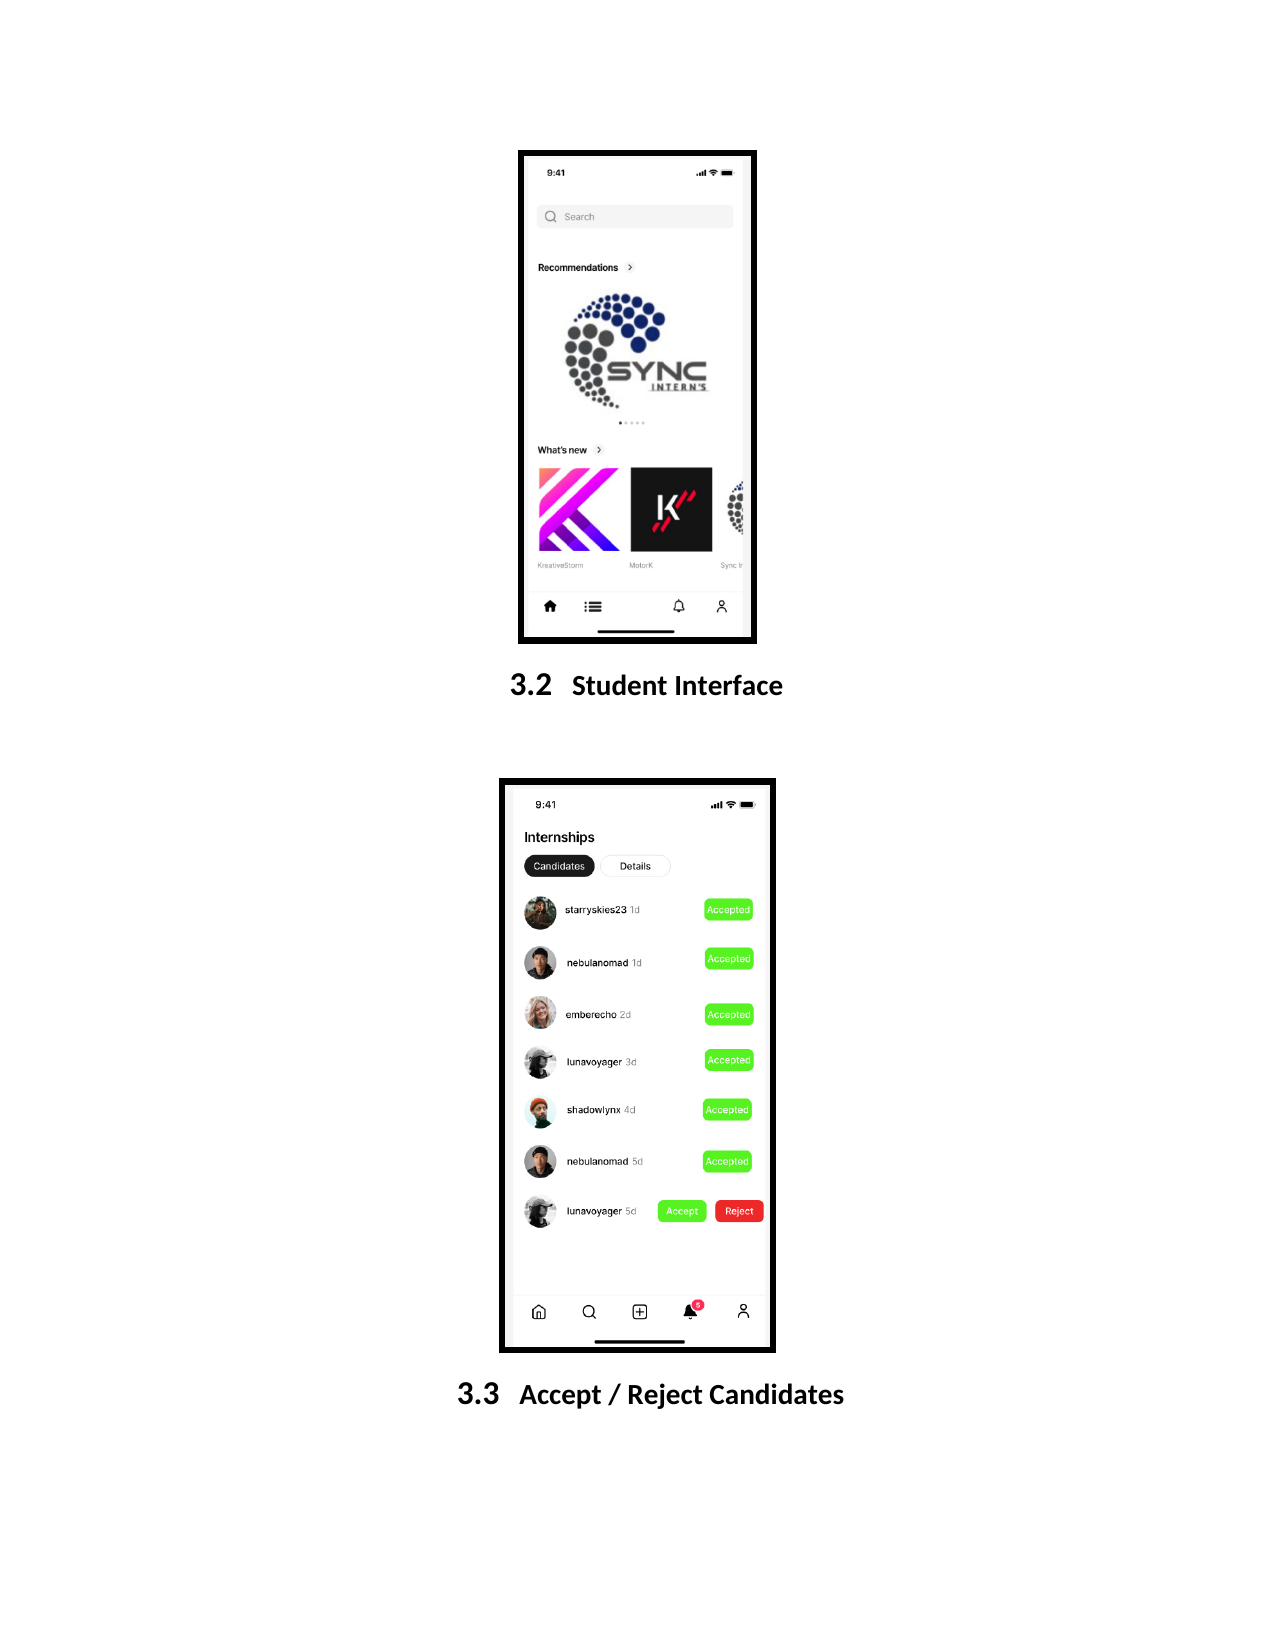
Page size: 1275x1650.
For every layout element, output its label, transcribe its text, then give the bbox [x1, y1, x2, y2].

picture [524, 156, 751, 637]
text 3.2 Student Interface [150, 663, 1125, 703]
picture [505, 785, 770, 1347]
text 3.3 Accept / Reject Candidates [150, 1372, 1125, 1413]
